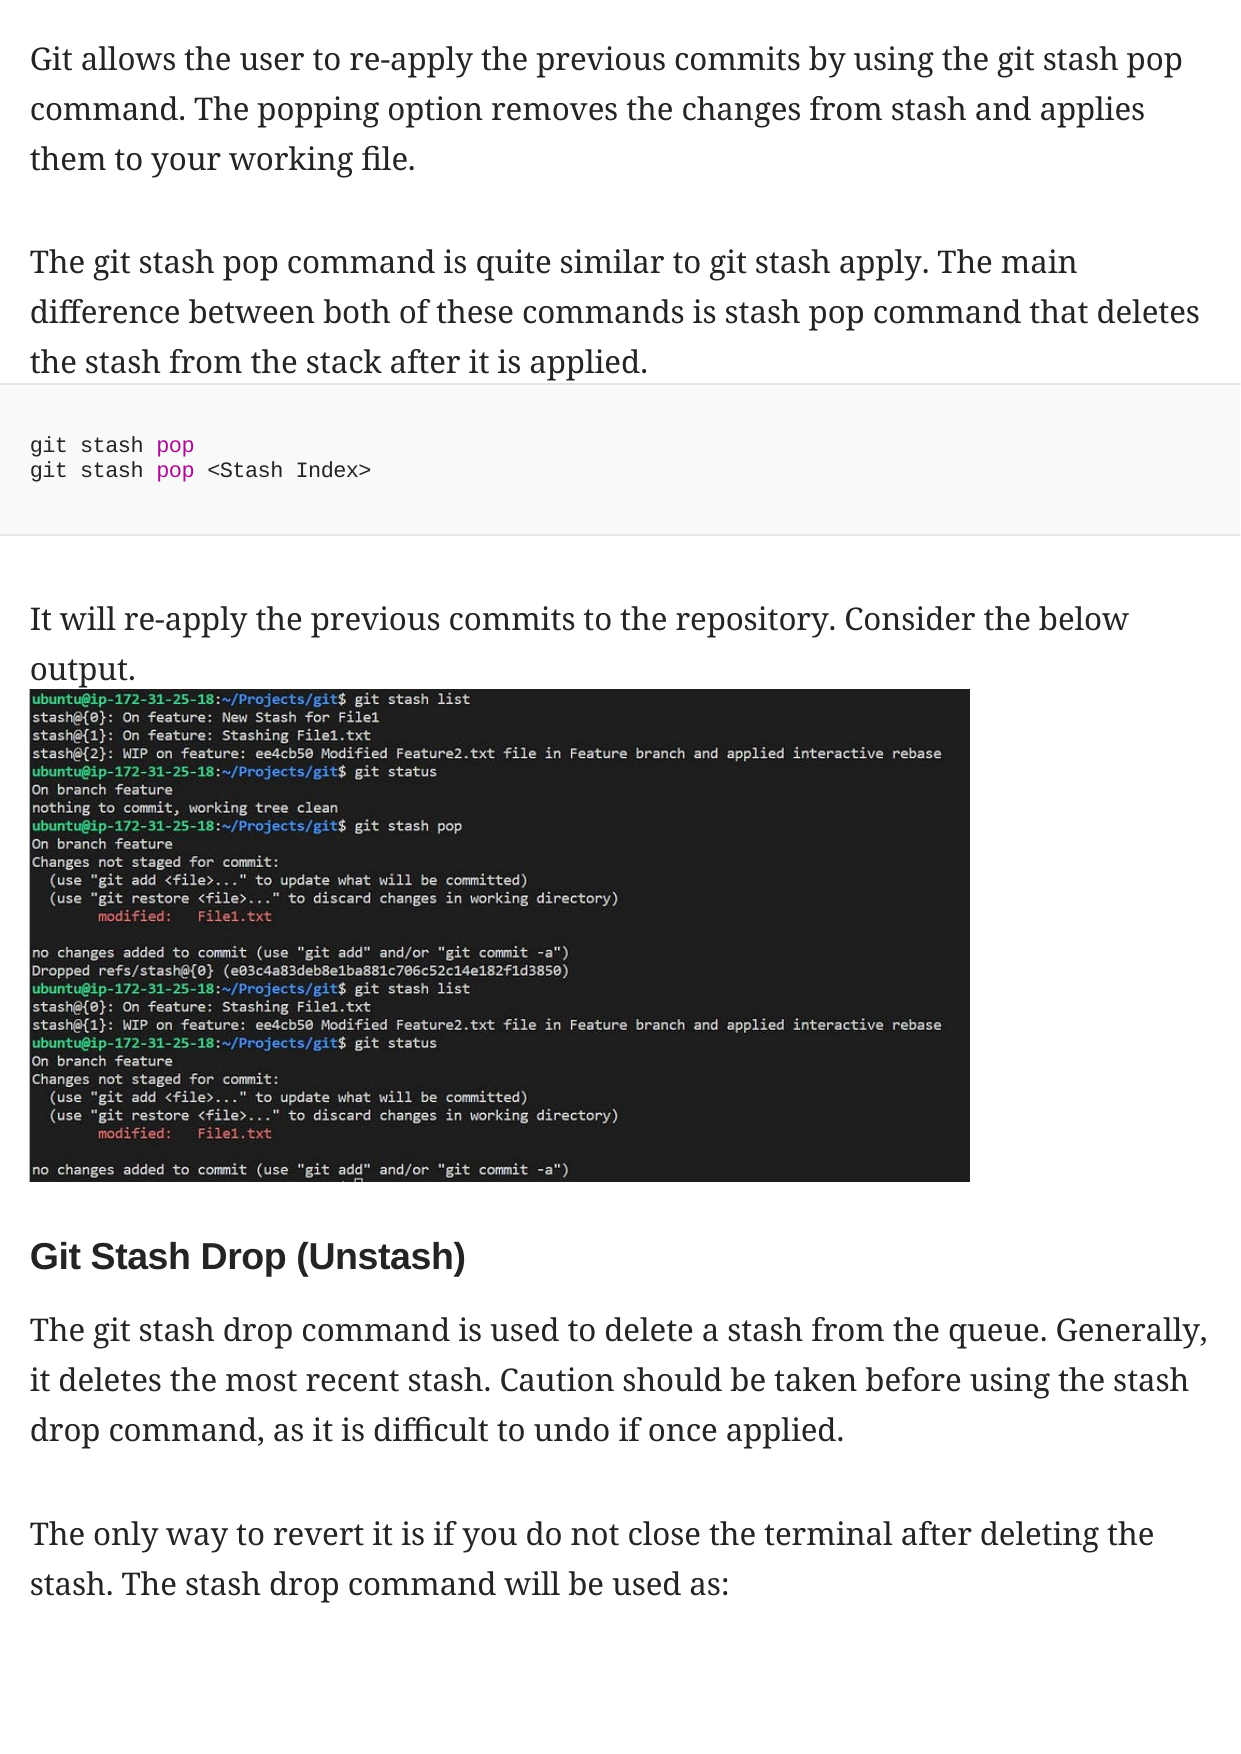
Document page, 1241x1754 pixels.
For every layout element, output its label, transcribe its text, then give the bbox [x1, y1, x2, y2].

text git stash pop git stash pop <Stash Index> [0, 385, 1240, 534]
text The git stash pop command is quite similar to git stash apply. The main difference between both of these commands is stash pop command that deletes the stash from the stack after it is applied. [29, 233, 1211, 383]
text The only way to revert it is if you do not close the terminal after deleting the stash. The stash drop command will be used as: [29, 1504, 1211, 1604]
text It will re-apply the previous commits to the repository. Consider the below output. [29, 589, 1211, 689]
text Git allows the user to re-apply the previous commits by using the git stash pop command. The popping option removes the changes from stash and applies them to your working file. [29, 29, 1211, 179]
text Git Stash Drop (Unstash) [29, 1230, 1211, 1277]
text The git stash drop command is used to delete a stash from the queue. Generally, it deletes the most recent stash. Caution should be taken before using the stash drop command, as it is difficult to undo if once applied. [29, 1301, 1211, 1451]
picture [29, 689, 970, 1182]
